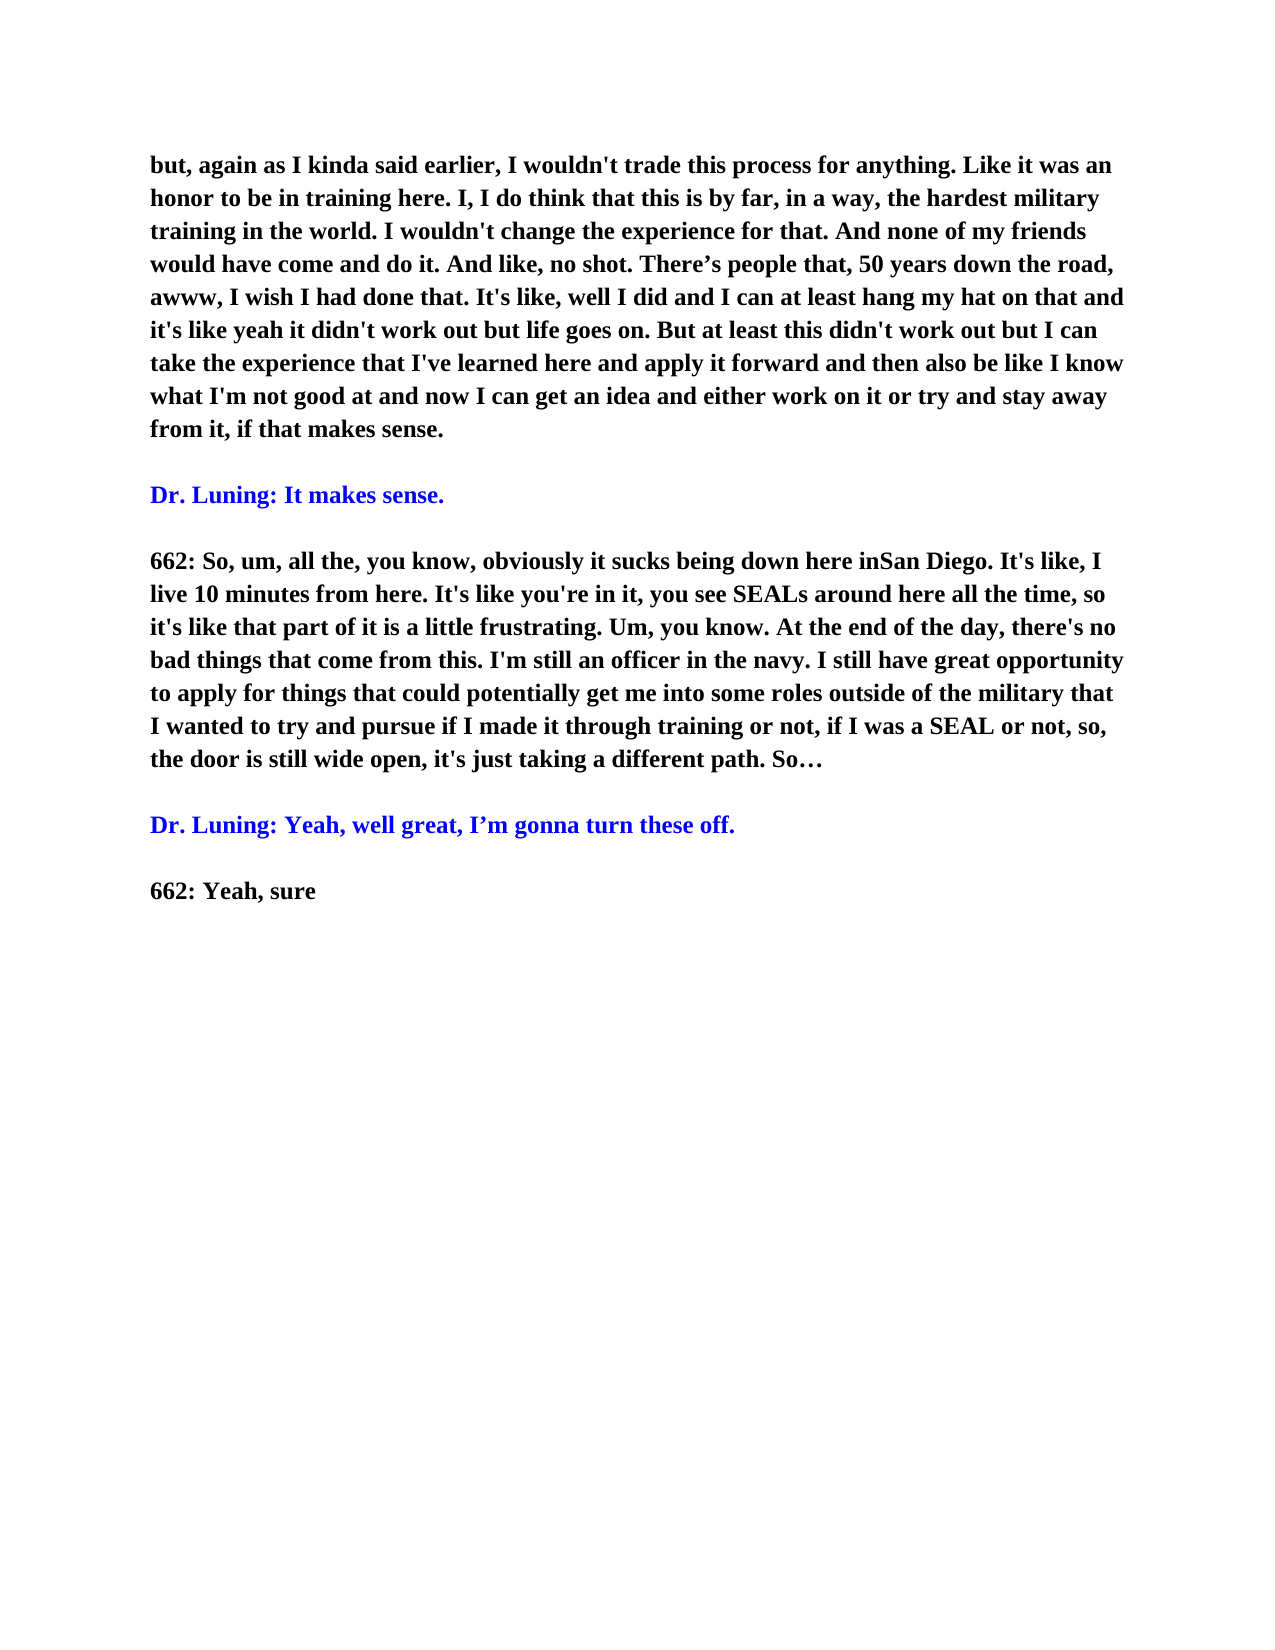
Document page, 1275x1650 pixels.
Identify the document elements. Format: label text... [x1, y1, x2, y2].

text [150, 150, 1125, 443]
text Dr. Luning: Yeah, well great, I’m gonna turn these off. [150, 810, 1125, 839]
text 662: So, um, all the, you know, obviously it sucks being down here inSan Diego. It's like, I live 10 minutes from here. It's like you're in it, you see SEALs around here all the time, so it's like that part of it is a little frustrating. Um, you know. At the end of the day, there's no bad things that come from this. I'm still an officer in the navy. I still have great opportunity to apply for things that could potentially get me into some roles outside of the military that I wanted to try and pursue if I made it through training or not, if I was a SEAL or not, so, the door is still wide open, it's just taking a different path. So… [150, 546, 1125, 773]
text Dr. Luning: It makes sense. [150, 480, 1125, 509]
text 662: Yeah, sure [150, 876, 1125, 905]
